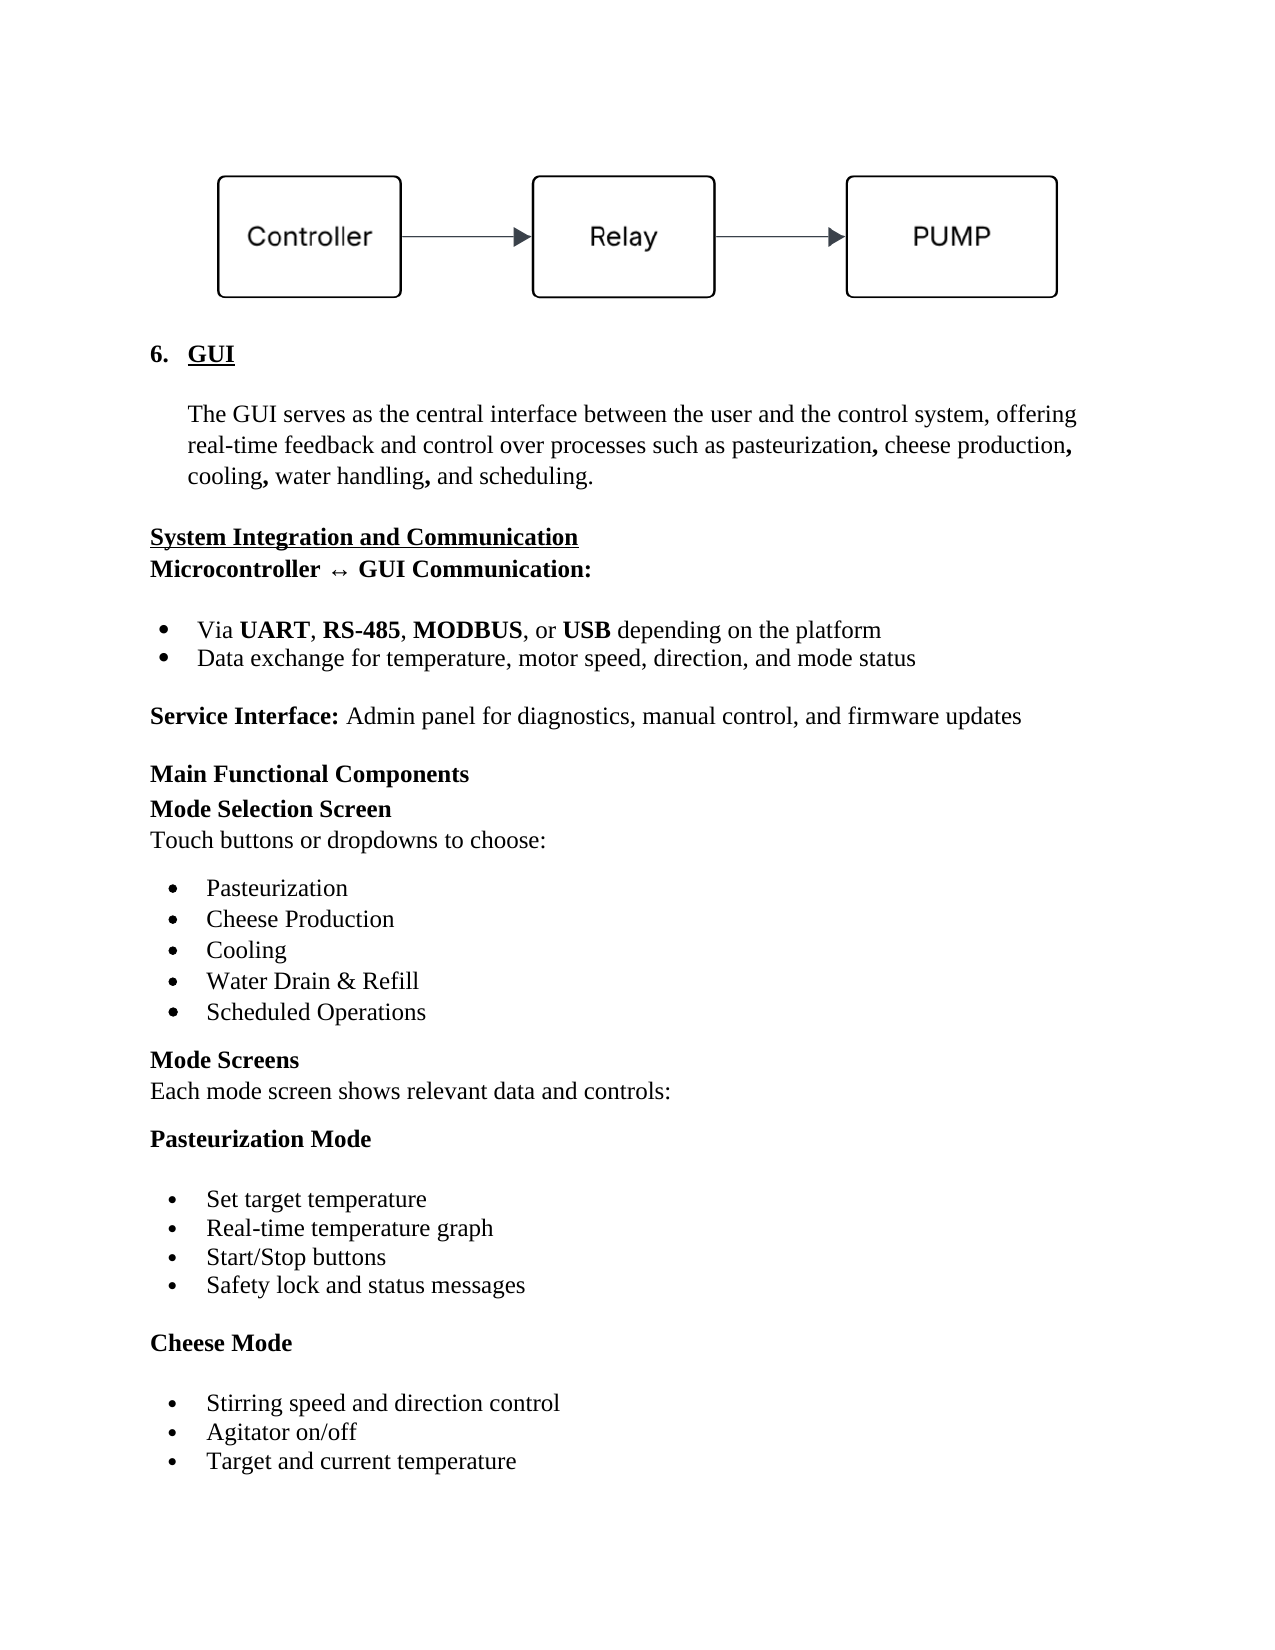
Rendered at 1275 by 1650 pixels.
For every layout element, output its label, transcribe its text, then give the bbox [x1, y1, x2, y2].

picture [169, 150, 1106, 321]
list Cheese Production [169, 904, 1125, 933]
subtitle Microcontroller ↔ GUI Communication: [150, 554, 1125, 583]
subtitle Pasteurization Mode [150, 1124, 1125, 1153]
list Water Drain & Refill [169, 966, 1125, 995]
subtitle Mode Screens [150, 1045, 1125, 1074]
list Cooling [169, 935, 1125, 964]
subtitle System Integration and Communication [150, 522, 1125, 550]
list Agitator on/off [169, 1417, 1125, 1446]
text The GUI serves as the central interface between the user and the control system, offering real-time feedback and control over processes such as pasteurization, cheese production, cooling, water handling, and scheduling. [187, 399, 1125, 490]
text Service Interface: Admin panel for diagnostics, manual control, and firmware updates [150, 701, 1125, 730]
list Pasteurization [169, 873, 1125, 902]
list Stirring speed and direction control [169, 1388, 1125, 1417]
list Target and current temperature [169, 1446, 1125, 1475]
list Start/Stop buttons [169, 1242, 1125, 1270]
text Each mode screen shows relevant data and controls: [150, 1076, 1125, 1105]
list Scheduled Operations [169, 997, 1125, 1026]
list Set target temperature [169, 1184, 1125, 1213]
subtitle GUI [150, 339, 1125, 368]
list Data exchange for temperature, motor speed, direction, and mode status [159, 643, 1125, 672]
list Real-time temperature graph [169, 1213, 1125, 1242]
subtitle Main Functional Components [150, 759, 1125, 788]
list Safety lock and status messages [169, 1270, 1125, 1299]
text Touch buttons or dropdowns to choose: [150, 826, 1125, 854]
subtitle Mode Selection Screen [150, 794, 1125, 823]
list Via UART, RS-485, MODBUS, or USB depending on the platform [159, 615, 1125, 643]
subtitle Cheese Mode [150, 1328, 1125, 1357]
